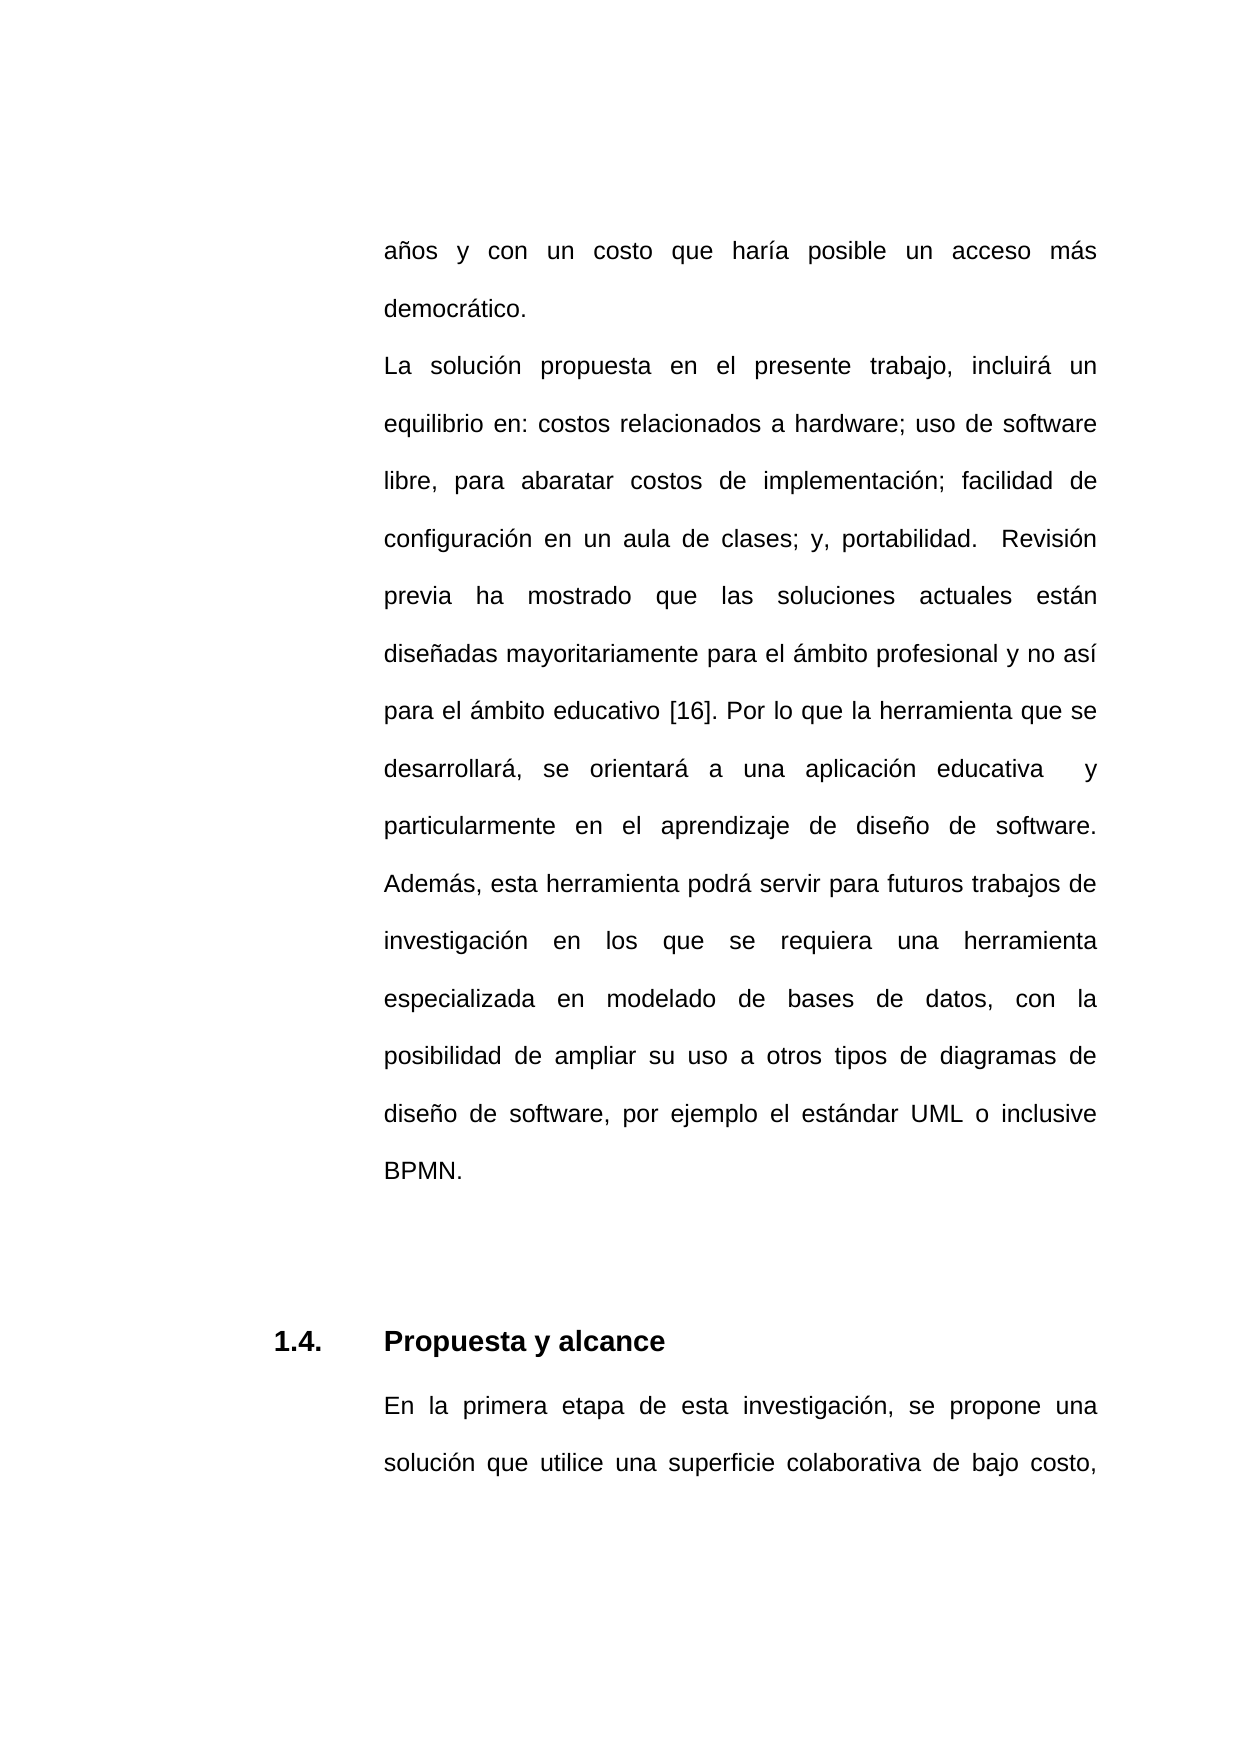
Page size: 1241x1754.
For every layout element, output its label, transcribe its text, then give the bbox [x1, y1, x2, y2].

list La solución propuesta en el presente trabajo, incluirá un equilibrio en: costos relacionados a hardware; uso de software libre, para abaratar costos de implementación; facilidad de configuración en un aula de clases; y, portabilidad. Revisión previa ha mostrado que las soluciones actuales están diseñadas mayoritariamente para el ámbito profesional y no así para el ámbito educativo [16]. Por lo que la herramienta que se desarrollará, se orientará a una aplicación educativa y particularmente en el aprendizaje de diseño de software. Además, esta herramienta podrá servir para futuros trabajos de investigación en los que se requiera una herramienta especializada en modelado de bases de datos, con la posibilidad de ampliar su uso a otros tipos de diagramas de diseño de software, por ejemplo el estándar UML o inclusive BPMN. [339, 351, 1098, 1185]
list Propuesta y alcance [274, 1323, 1098, 1357]
